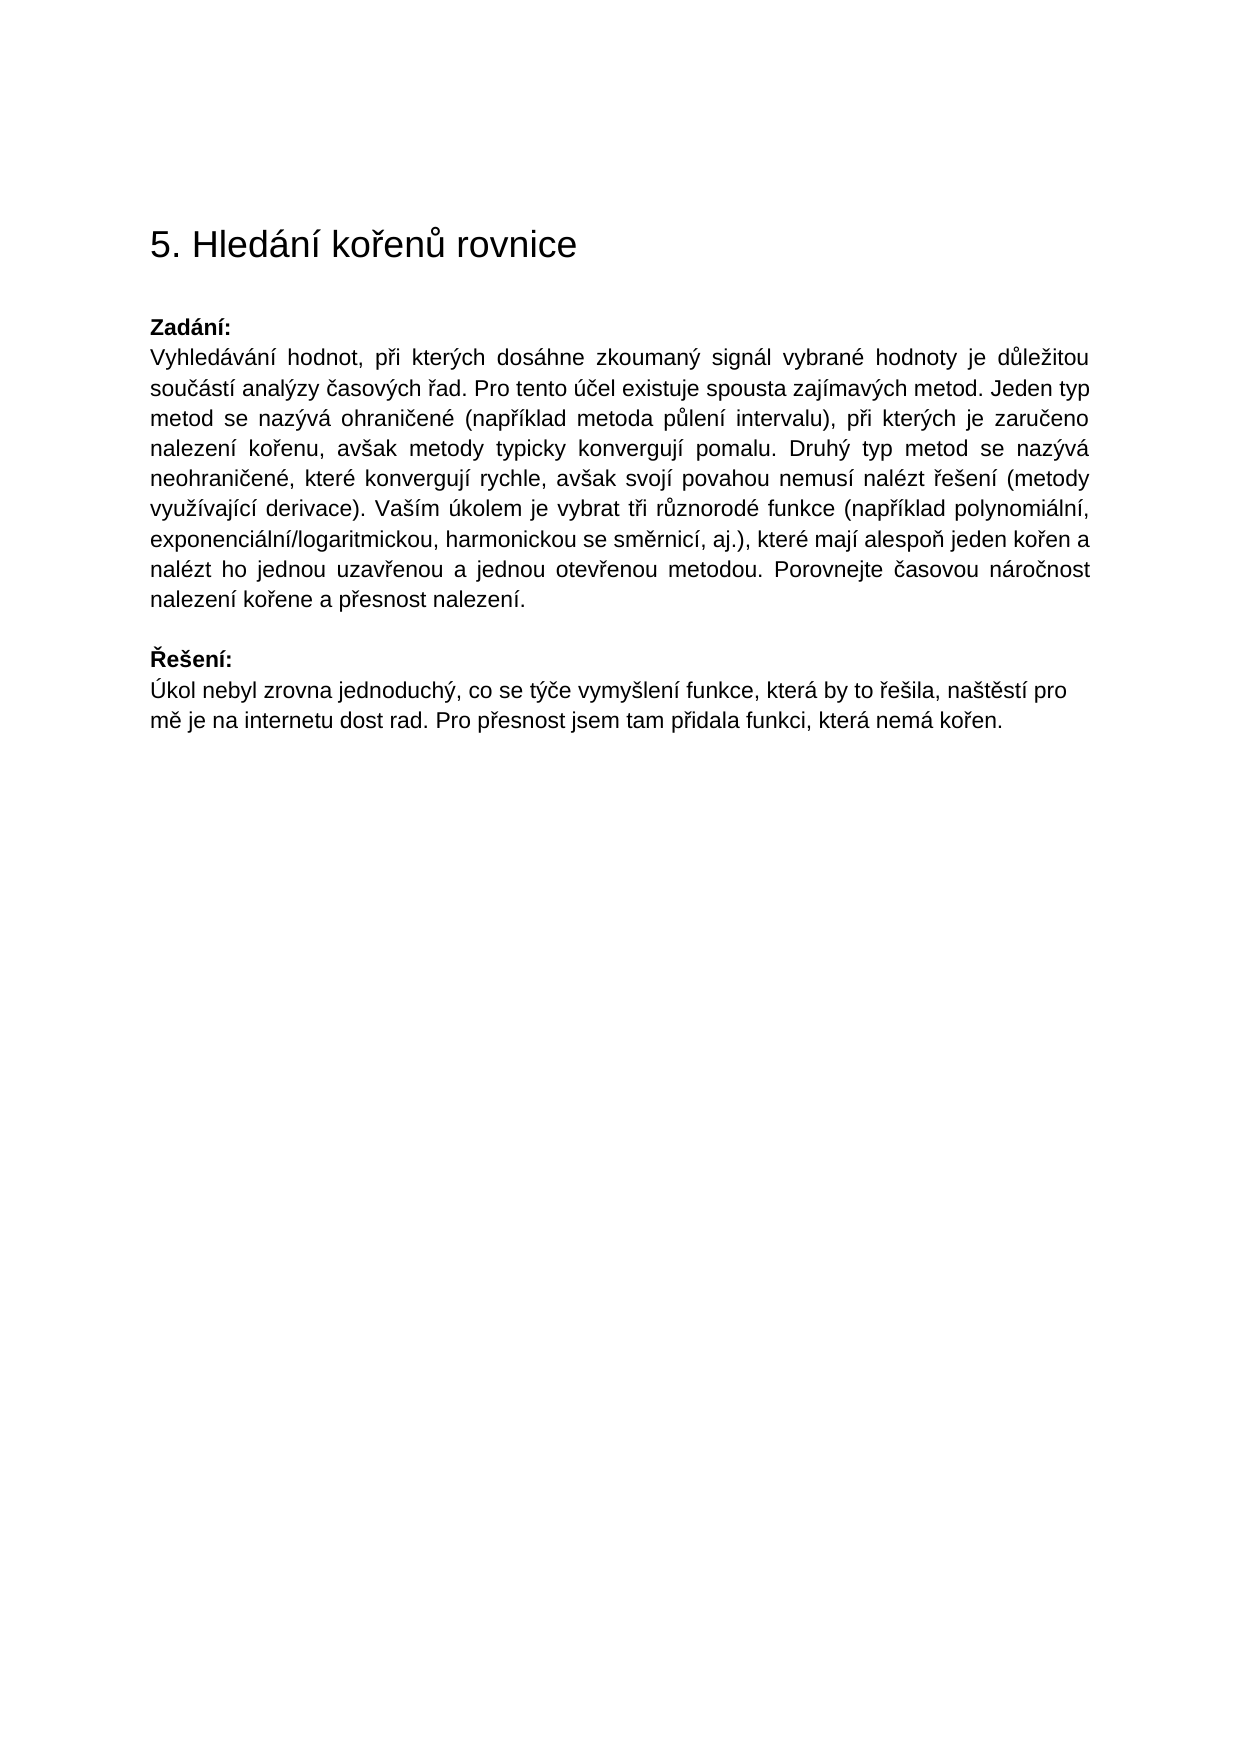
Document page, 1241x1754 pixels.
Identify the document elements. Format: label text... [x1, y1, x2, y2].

text Úkol nebyl zrovna jednoduchý, co se týče vymyšlení funkce, která by to řešila, naštěstí pro mě je na internetu dost rad. Pro přesnost jsem tam přidala funkci, která nemá kořen. [150, 677, 1090, 733]
text Zadání: [150, 314, 1090, 341]
subtitle 5. Hledání kořenů rovnice [150, 222, 1090, 265]
text Řešení: [150, 646, 1090, 673]
text Vyhledávání hodnot, při kterých dosáhne zkoumaný signál vybrané hodnoty je důležitou součástí analýzy časových řad. Pro tento účel existuje spousta zajímavých metod. Jeden typ metod se nazývá ohraničené (například metoda půlení intervalu), při kterých je zaručeno nalezení kořenu, avšak metody typicky konvergují pomalu. Druhý typ metod se nazývá neohraničené, které konvergují rychle, avšak svojí povahou nemusí nalézt řešení (metody využívající derivace). Vaším úkolem je vybrat tři různorodé funkce (například polynomiální, exponenciální/logaritmickou, harmonickou se směrnicí, aj.), které mají alespoň jeden kořen a nalézt ho jednou uzavřenou a jednou otevřenou metodou. Porovnejte časovou náročnost nalezení kořene a přesnost nalezení. [150, 344, 1090, 612]
